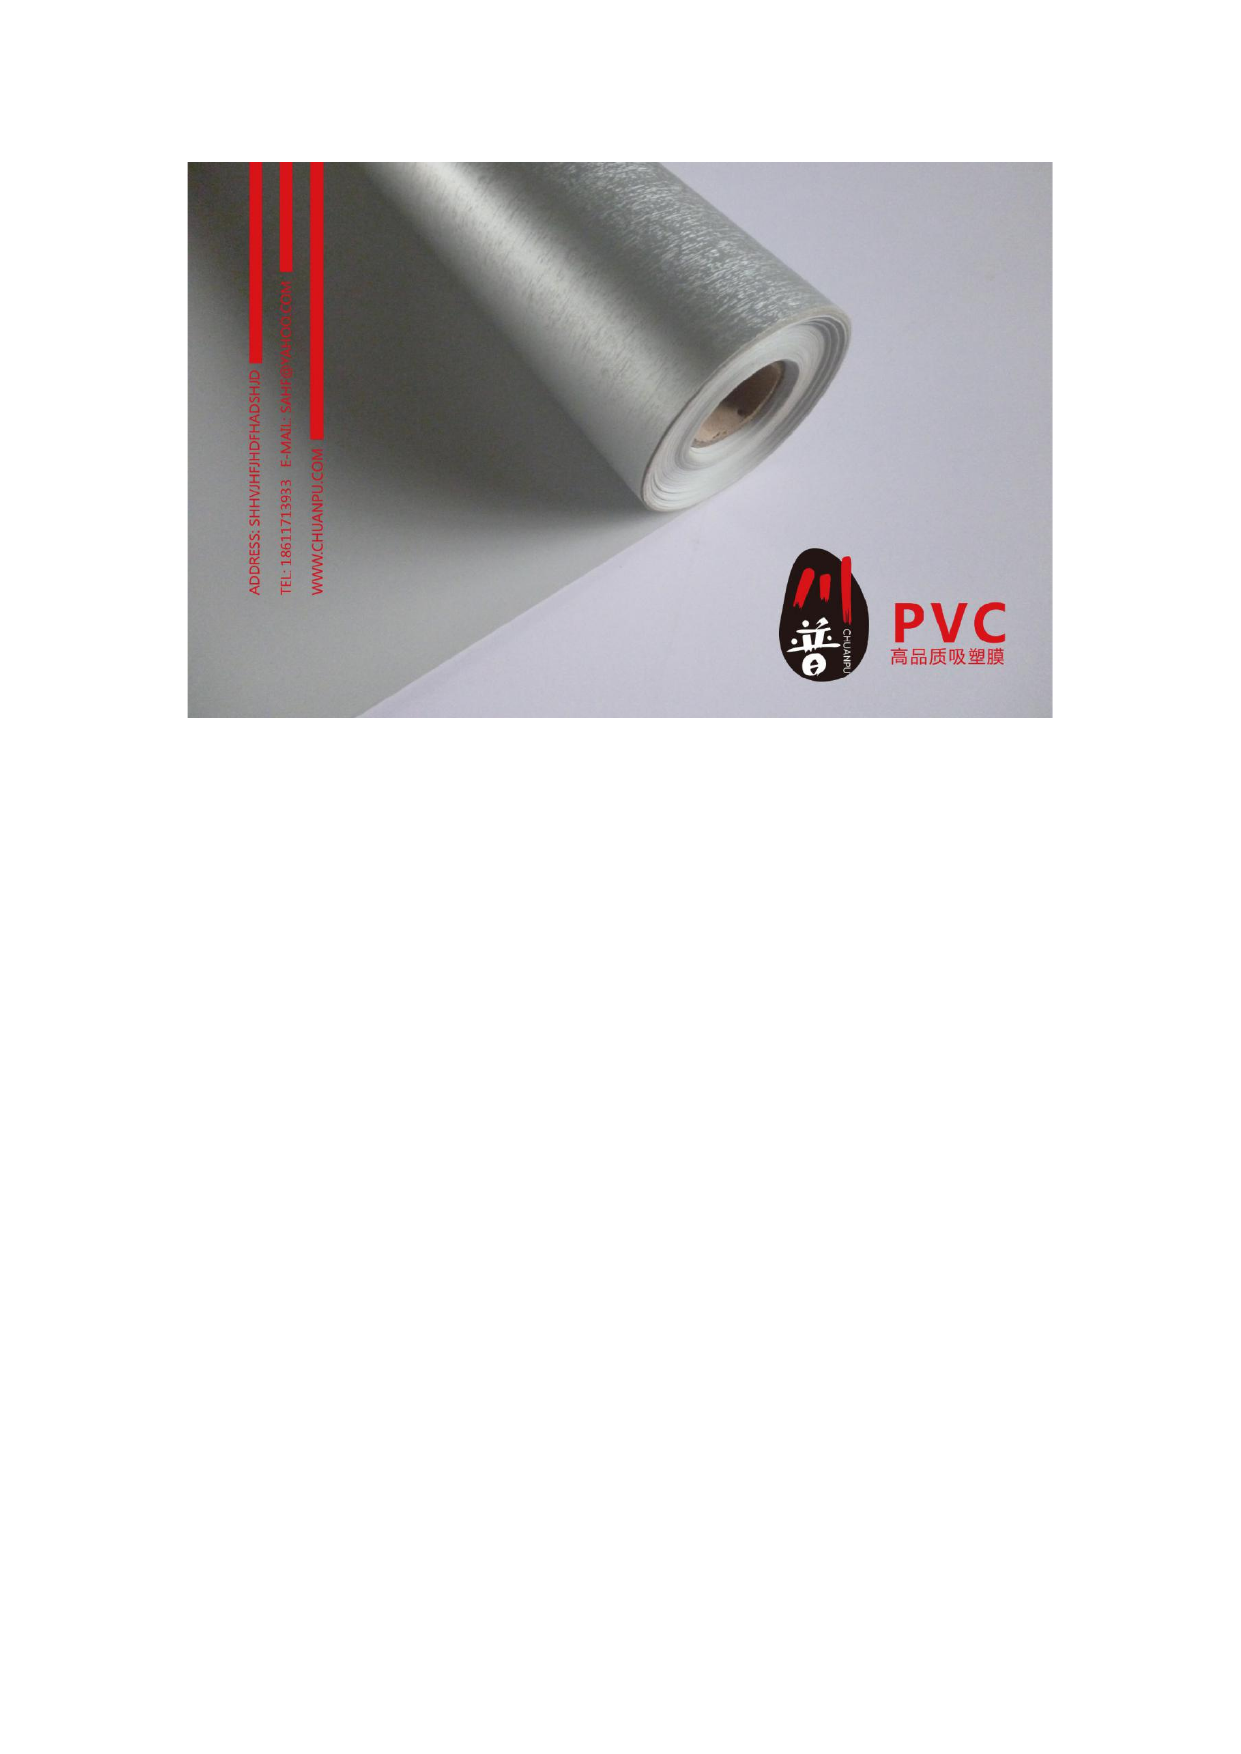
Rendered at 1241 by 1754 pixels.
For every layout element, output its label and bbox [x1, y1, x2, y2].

picture [187, 162, 1053, 718]
